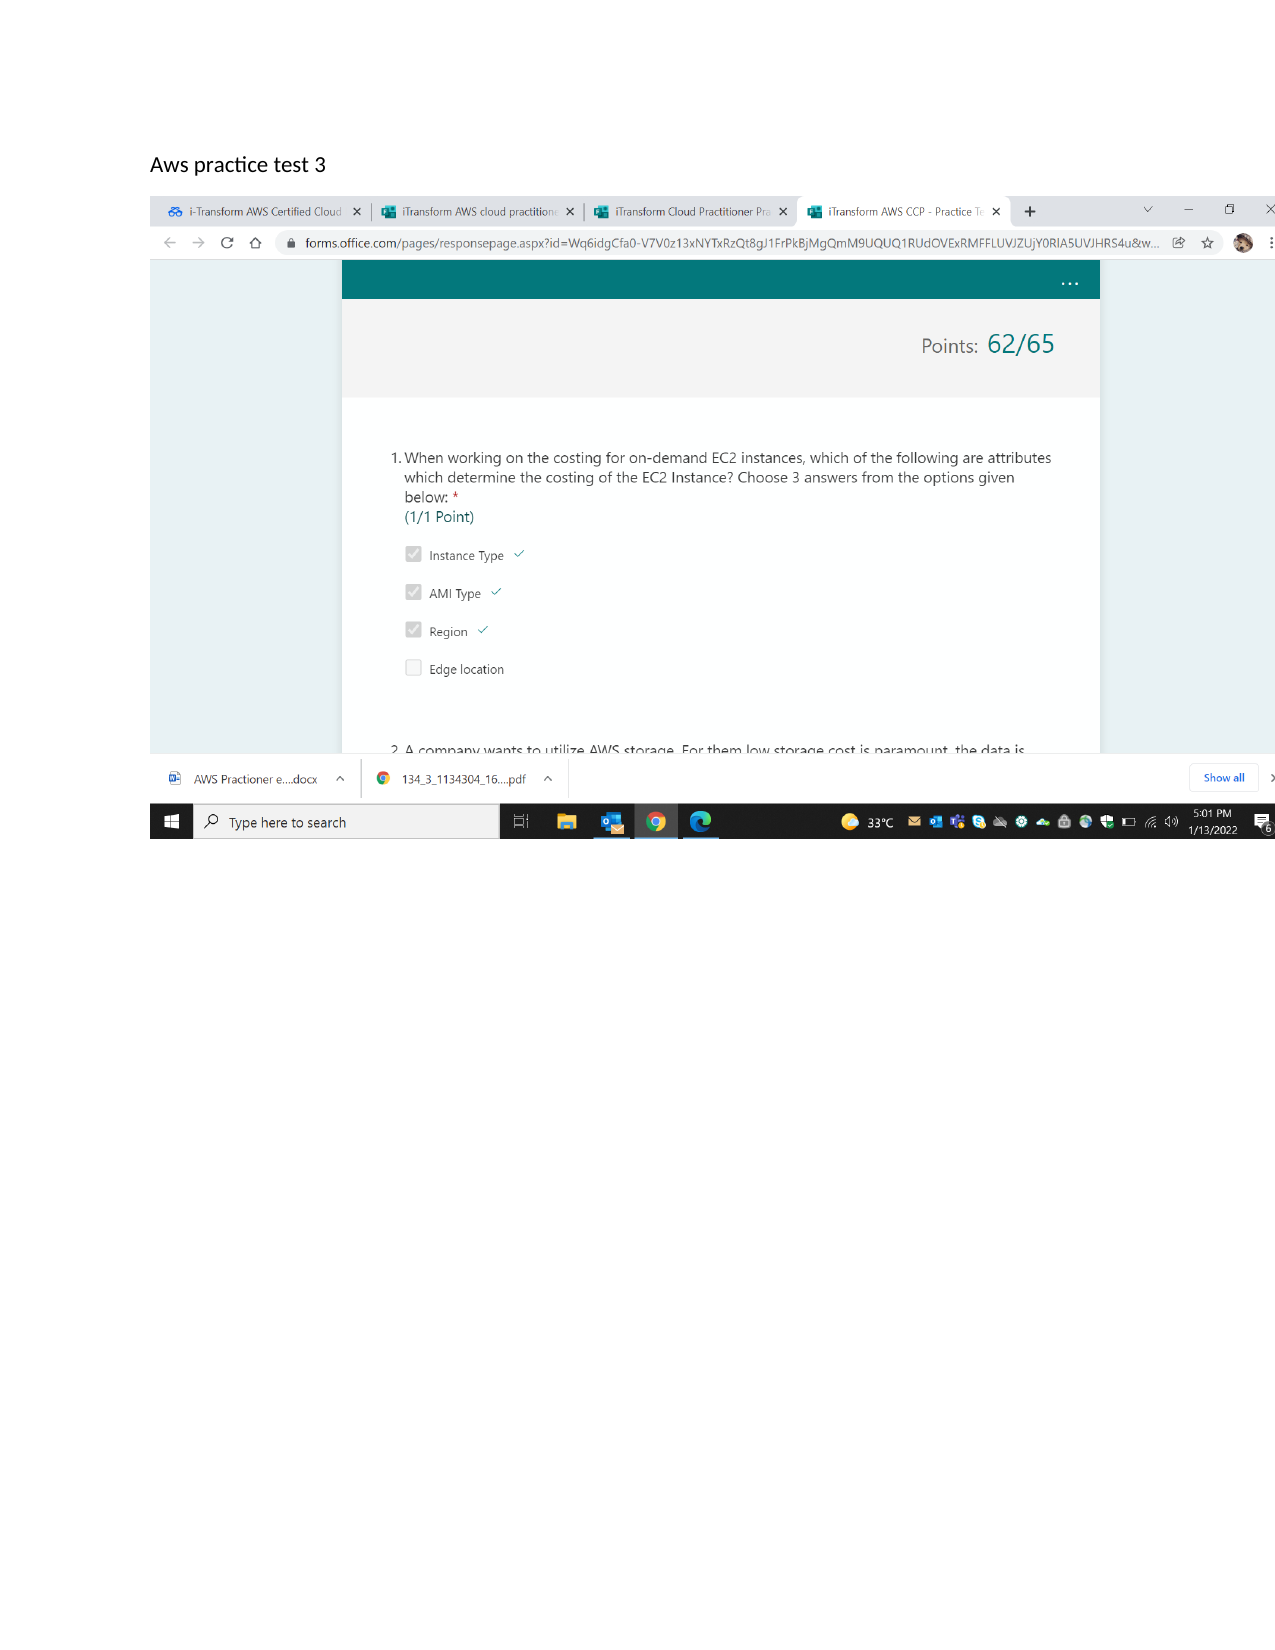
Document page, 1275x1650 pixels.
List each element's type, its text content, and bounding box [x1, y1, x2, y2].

picture [150, 196, 1275, 839]
text Aws practice test 3 [150, 150, 1125, 178]
